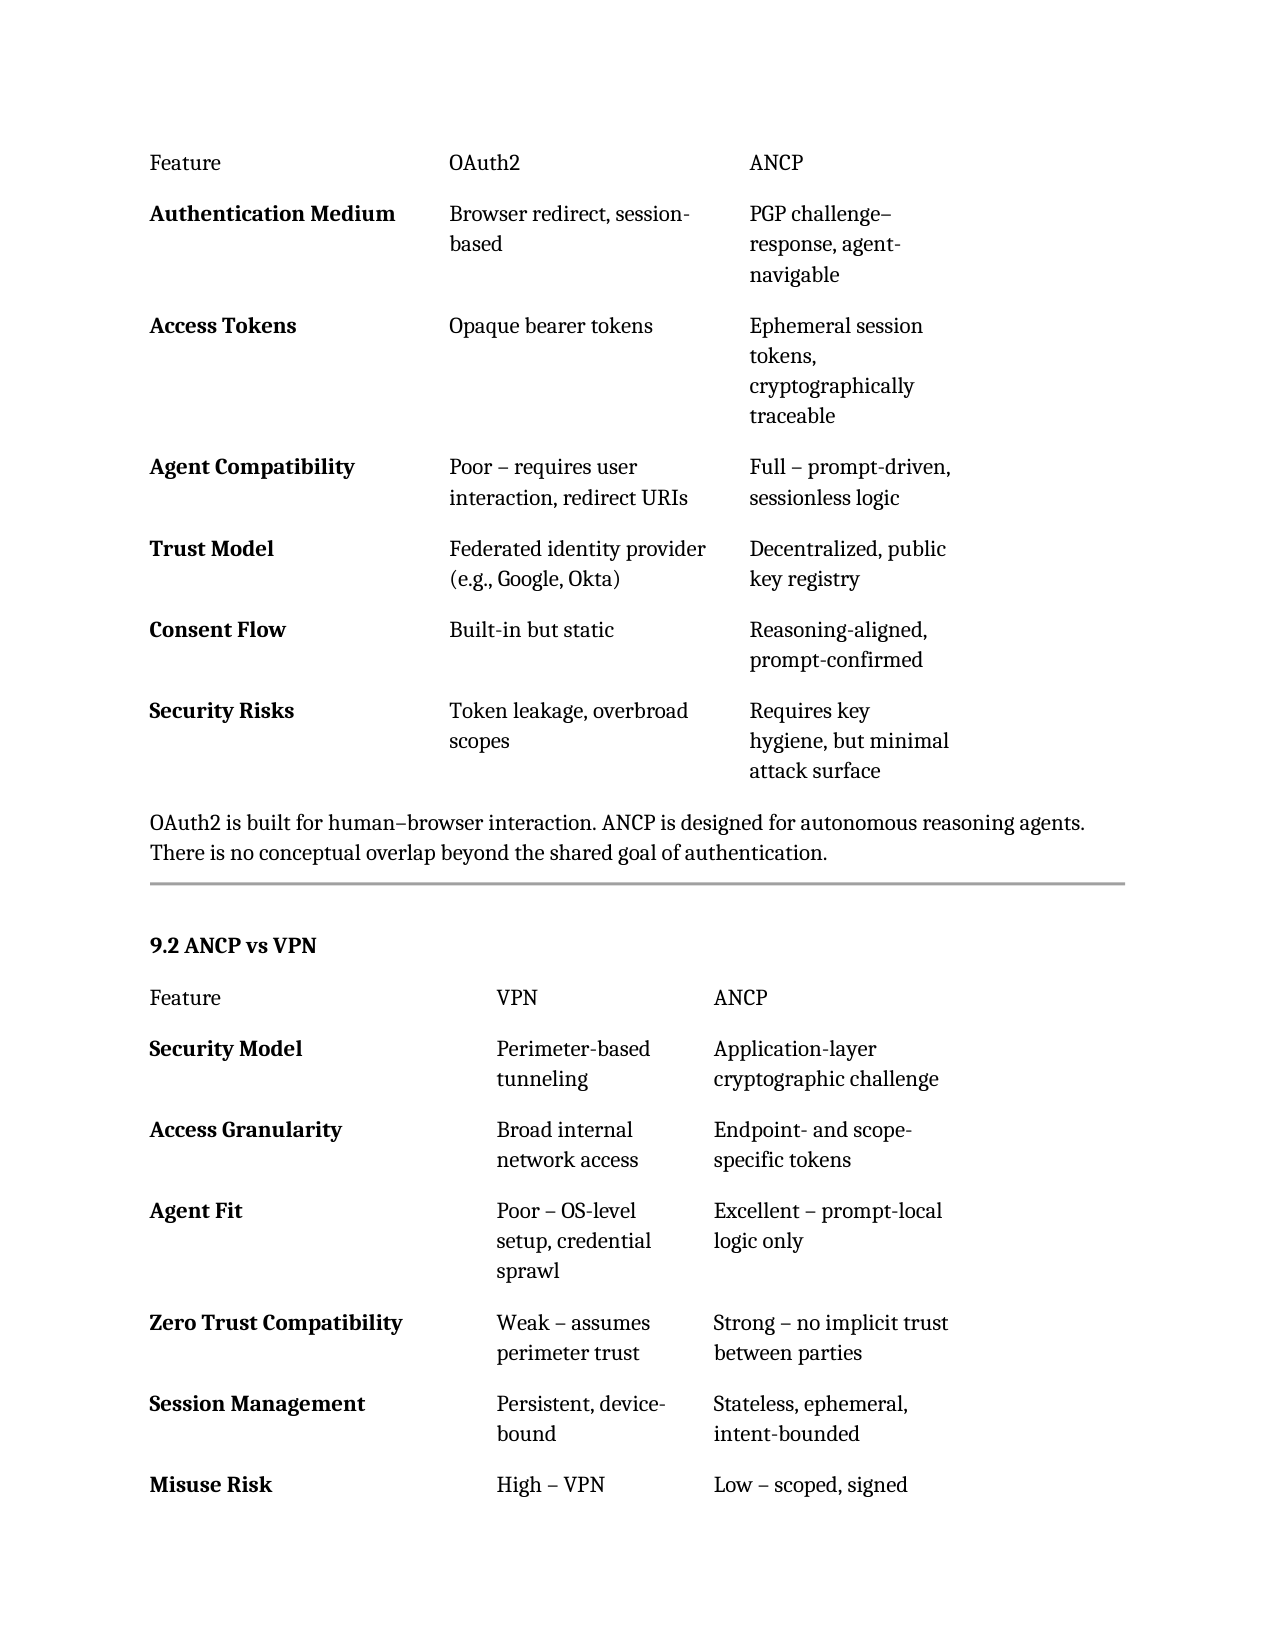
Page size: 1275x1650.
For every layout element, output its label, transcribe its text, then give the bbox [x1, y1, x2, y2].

table_header OAuth2 [438, 150, 738, 201]
table_cell High – VPN credentials reused broadly [485, 1472, 702, 1498]
table_cell Perimeter-based tunneling [485, 1035, 702, 1117]
table_cell Access Granularity [138, 1117, 485, 1198]
table_cell Weak – assumes perimeter trust [485, 1309, 702, 1391]
table_header Feature [138, 984, 485, 1035]
table_cell Agent Fit [138, 1198, 485, 1309]
table_cell Trust Model [138, 535, 438, 617]
table_cell Ephemeral session tokens, cryptographically traceable [738, 313, 963, 454]
table_cell Endpoint- and scope-specific tokens [703, 1117, 963, 1198]
table_cell Security Risks [138, 698, 438, 809]
table_cell Federated identity provider (e.g., Google, Okta) [438, 535, 738, 617]
table_header Feature [138, 150, 438, 201]
table_cell Poor – OS-level setup, credential sprawl [485, 1198, 702, 1309]
table_cell Misuse Risk [138, 1472, 485, 1498]
table_header ANCP [738, 150, 963, 201]
table_cell Session Management [138, 1391, 485, 1472]
table_cell Low – scoped, signed challenges only [703, 1472, 963, 1498]
table_header VPN [485, 984, 702, 1035]
table_cell Requires key hygiene, but minimal attack surface [738, 698, 963, 809]
table_cell PGP challenge–response, agent-navigable [738, 201, 963, 312]
table_cell Consent Flow [138, 617, 438, 698]
text 9.2 ANCP vs VPN [150, 933, 1125, 960]
table_cell Zero Trust Compatibility [138, 1309, 485, 1391]
table_cell Agent Compatibility [138, 454, 438, 535]
table_cell Access Tokens [138, 313, 438, 454]
table_cell Opaque bearer tokens [438, 313, 738, 454]
table_cell Browser redirect, session-based [438, 201, 738, 312]
table_cell Poor – requires user interaction, redirect URIs [438, 454, 738, 535]
table_cell Decentralized, public key registry [738, 535, 963, 617]
table_cell Strong – no implicit trust between parties [703, 1309, 963, 1391]
table_cell Security Model [138, 1035, 485, 1117]
table_cell Built-in but static [438, 617, 738, 698]
table_cell Authentication Medium [138, 201, 438, 312]
table_cell Persistent, device-bound [485, 1391, 702, 1472]
table_cell Broad internal network access [485, 1117, 702, 1198]
table_cell Full – prompt-driven, sessionless logic [738, 454, 963, 535]
table_cell Stateless, ephemeral, intent-bounded [703, 1391, 963, 1472]
table_header ANCP [703, 984, 963, 1035]
text OAuth2 is built for human–browser interaction. ANCP is designed for autonomous reasoning agents. There is no conceptual overlap beyond the shared goal of authentication. [150, 809, 1125, 866]
table_cell Token leakage, overbroad scopes [438, 698, 738, 809]
table_cell Excellent – prompt-local logic only [703, 1198, 963, 1309]
table_cell Application-layer cryptographic challenge [703, 1035, 963, 1117]
table_cell Reasoning-aligned, prompt-confirmed [738, 617, 963, 698]
